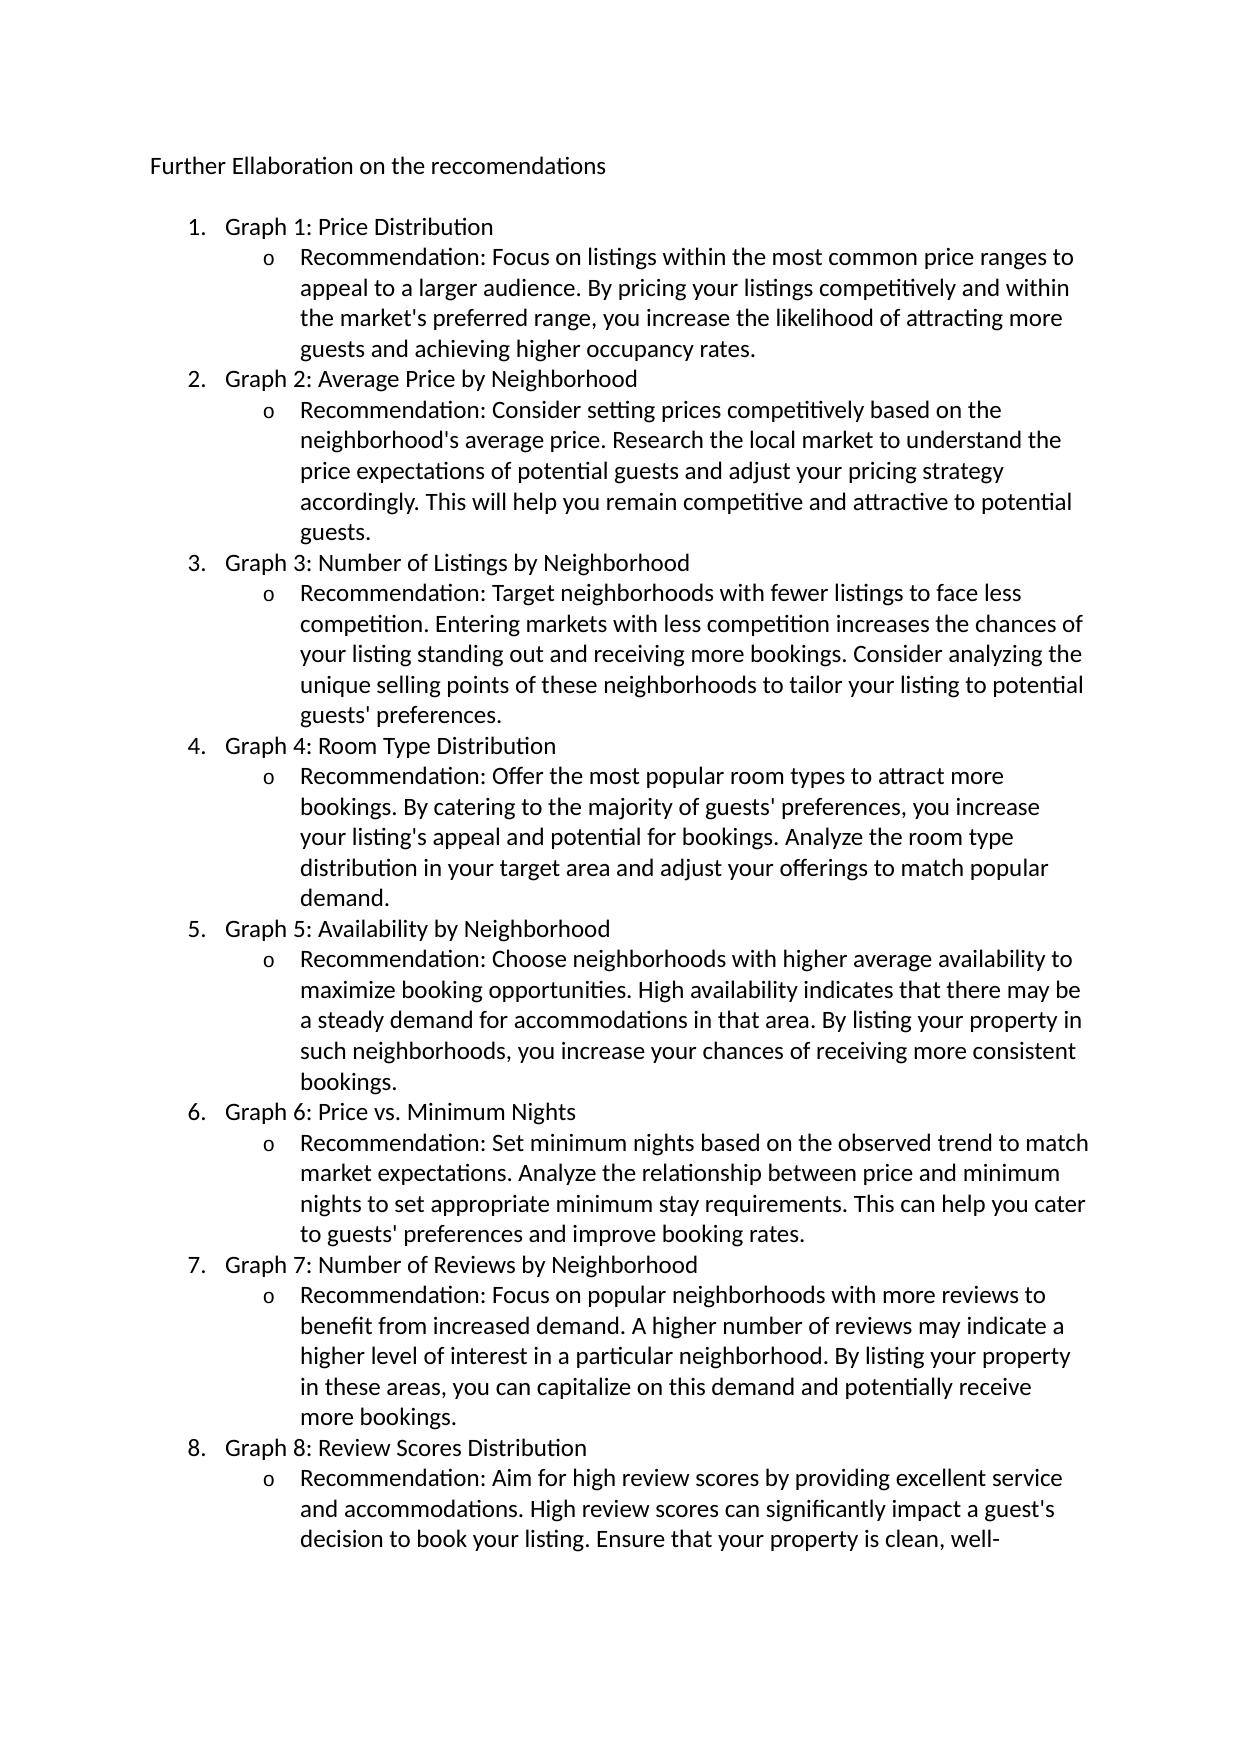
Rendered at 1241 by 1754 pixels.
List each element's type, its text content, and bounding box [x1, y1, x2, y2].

list Graph 4: Room Type Distribution [187, 730, 1090, 760]
list Recommendation: Focus on listings within the most common price ranges to appeal to a larger audience. By pricing your listings competitively and within the market's preferred range, you increase the likelihood of attracting more guests and achieving higher occupancy rates. [262, 242, 1090, 364]
list Recommendation: Target neighborhoods with fewer listings to face less competition. Entering markets with less competition increases the chances of your listing standing out and receiving more bookings. Consider analyzing the unique selling points of these neighborhoods to tailor your listing to potential guests' preferences. [262, 577, 1090, 730]
list Graph 6: Price vs. Minimum Nights [187, 1096, 1090, 1127]
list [262, 1462, 1090, 1554]
text Further Ellaboration on the reccomendations [150, 150, 1090, 181]
list Graph 7: Number of Reviews by Neighborhood [187, 1249, 1090, 1279]
list Recommendation: Consider setting prices competitively based on the neighborhood's average price. Research the local market to understand the price expectations of potential guests and adjust your pricing strategy accordingly. This will help you remain competitive and attractive to potential guests. [262, 394, 1090, 547]
list Graph 2: Average Price by Neighborhood [187, 364, 1090, 394]
list Graph 8: Review Scores Distribution [187, 1432, 1090, 1462]
list Recommendation: Offer the most popular room types to attract more bookings. By catering to the majority of guests' preferences, you increase your listing's appeal and potential for bookings. Analyze the room type distribution in your target area and adjust your offerings to match popular demand. [262, 760, 1090, 913]
list Recommendation: Focus on popular neighborhoods with more reviews to benefit from increased demand. A higher number of reviews may indicate a higher level of interest in a particular neighborhood. By listing your property in these areas, you can capitalize on this demand and potentially receive more bookings. [262, 1279, 1090, 1432]
list Recommendation: Choose neighborhoods with higher average availability to maximize booking opportunities. High availability indicates that there may be a steady demand for accommodations in that area. By listing your property in such neighborhoods, you increase your chances of receiving more consistent bookings. [262, 943, 1090, 1096]
list Recommendation: Set minimum nights based on the observed trend to match market expectations. Analyze the relationship between price and minimum nights to set appropriate minimum stay requirements. This can help you cater to guests' preferences and improve booking rates. [262, 1127, 1090, 1249]
list Graph 3: Number of Listings by Neighborhood [187, 547, 1090, 577]
list Graph 1: Price Distribution [187, 211, 1090, 242]
list Graph 5: Availability by Neighborhood [187, 913, 1090, 943]
